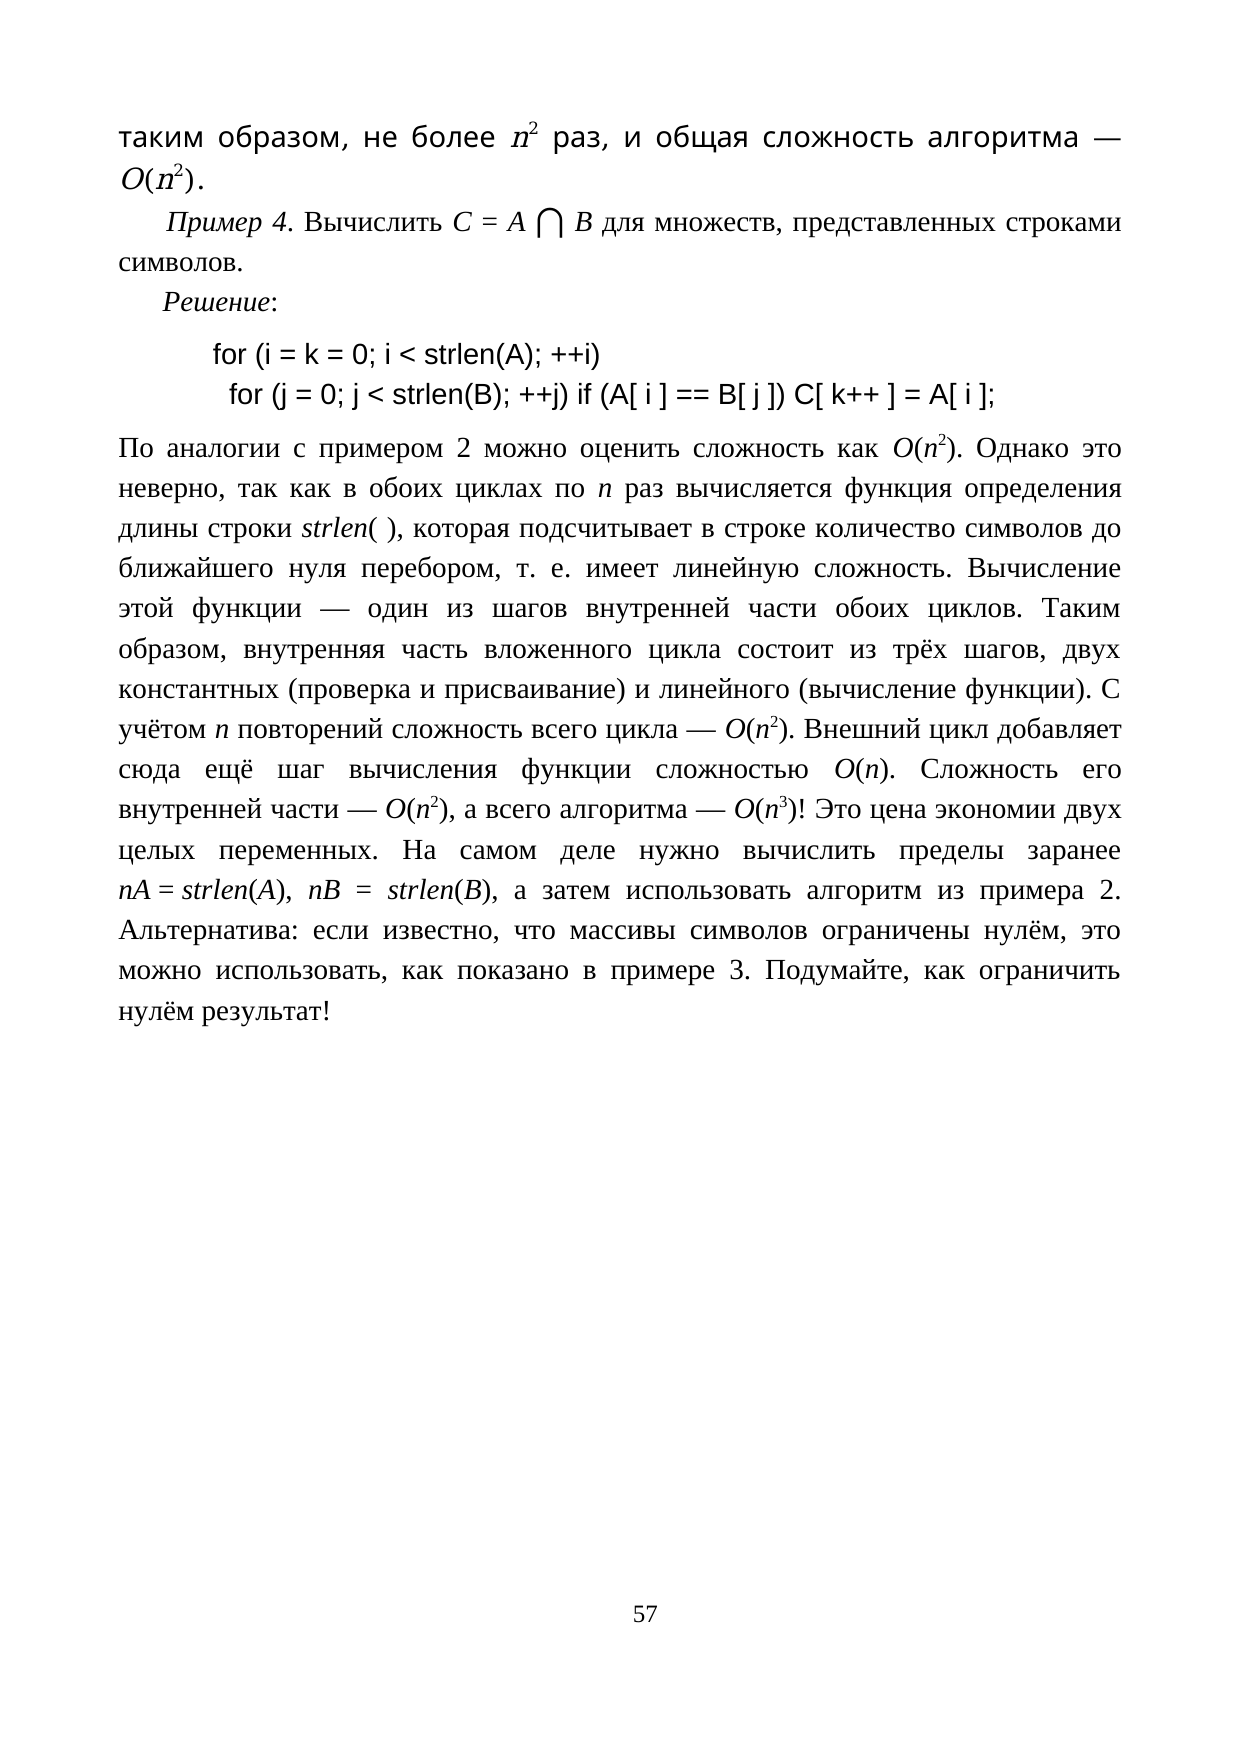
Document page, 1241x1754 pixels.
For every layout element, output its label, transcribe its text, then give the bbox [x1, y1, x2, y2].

text Пример 4. Вычислить C = A ⋂ B для множеств, представленных строками символов. [118, 202, 1122, 277]
text Решение: [118, 284, 1122, 318]
text for (j = 0; j < strlen(B); ++j) if (A[ i ] == B[ j ]) C[ k++ ] = A[ i ]; [177, 377, 1122, 411]
text for (i = k = 0; i < strlen(A); ++i) [177, 337, 1122, 370]
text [118, 118, 1122, 195]
text По аналогии с примером 2 можно оценить сложность как O(n2). Однако это неверно, так как в обоих циклах по n раз вычисляется функция определения длины строки strlen( ), которая подсчитывает в строке количество символов до ближайшего нуля перебором, т. е. имеет линейную сложность. Вычисление этой функции — один из шагов внутренней части обоих циклов. Таким образом, внутренняя часть вложенного цикла состоит из трёх шагов, двух константных (проверка и присваивание) и линейного (вычисление функции). С учётом n повторений сложность всего цикла — O(n2). Внешний цикл добавляет сюда ещё шаг вычисления функции сложностью O(n). Сложность его внутренней части — O(n2), а всего алгоритма — O(n3)! Это цена экономии двух целых переменных. На самом деле нужно вычислить пределы заранее nA = strlen(A), nB = strlen(B), а затем использовать алгоритм из примера 2. Альтернатива: если известно, что массивы символов ограничены нулём, это можно использовать, как показано в примере 3. Подумайте, как ограничить нулём результат! [118, 430, 1122, 1026]
